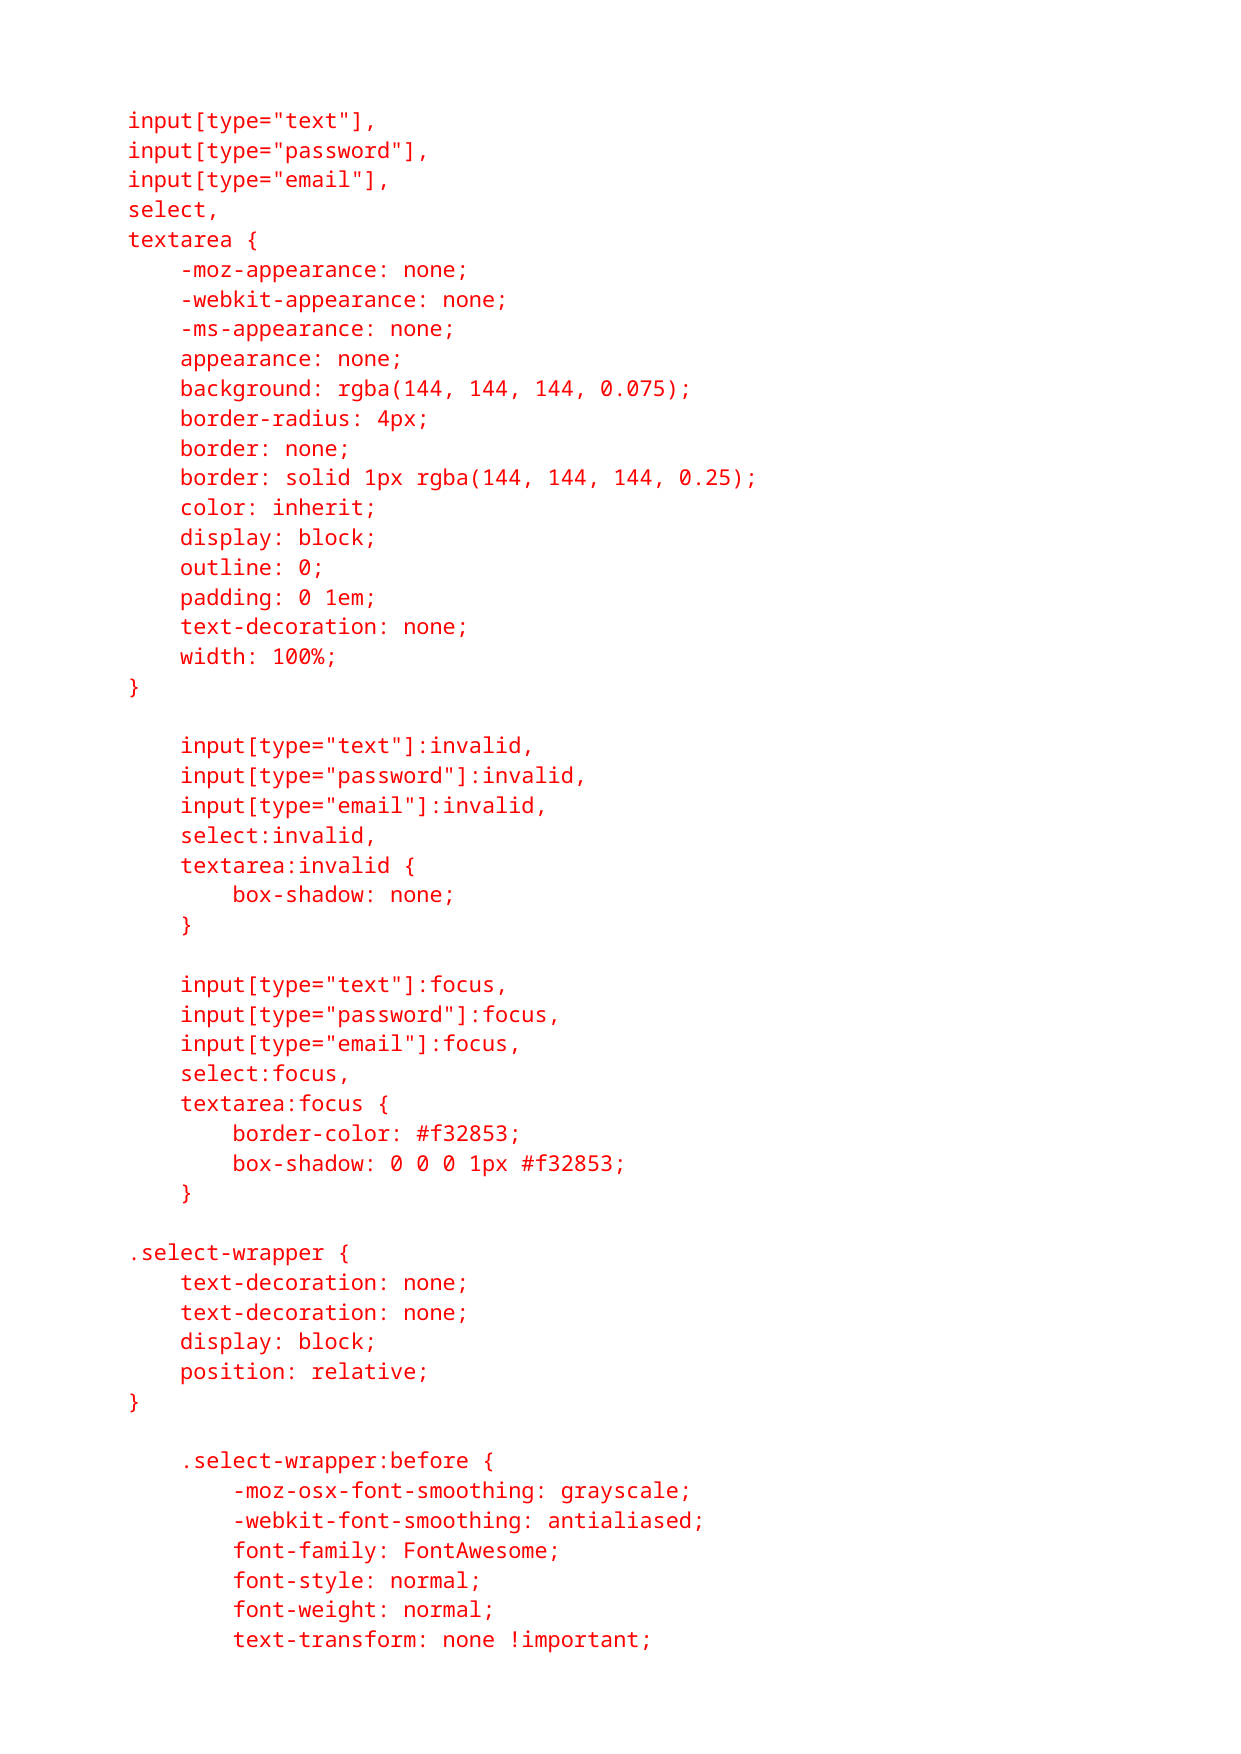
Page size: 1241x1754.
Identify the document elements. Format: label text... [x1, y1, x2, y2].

text input[type="password"]:focus, [75, 998, 1165, 1028]
text box-shadow: none; [75, 879, 1165, 909]
text display: block; [75, 522, 1165, 552]
text textarea { [75, 224, 1165, 254]
text color: inherit; [75, 492, 1165, 522]
text font-weight: normal; [75, 1594, 1165, 1624]
text appearance: none; [75, 343, 1165, 373]
text -ms-appearance: none; [75, 313, 1165, 343]
text box-shadow: 0 0 0 1px #f32853; [75, 1147, 1165, 1177]
text input[type="email"], [75, 164, 1165, 194]
text padding: 0 1em; [75, 581, 1165, 611]
text outline: 0; [75, 552, 1165, 581]
text -webkit-font-smoothing: antialiased; [75, 1505, 1165, 1535]
text width: 100%; [75, 641, 1165, 671]
text font-family: FontAwesome; [75, 1535, 1165, 1564]
text input[type="email"]:invalid, [75, 790, 1165, 820]
text border-color: #f32853; [75, 1118, 1165, 1147]
text font-style: normal; [75, 1564, 1165, 1594]
text input[type="text"], [75, 105, 1165, 134]
text select, [75, 194, 1165, 224]
text border-radius: 4px; [75, 403, 1165, 432]
text } [75, 1177, 1165, 1207]
text border: none; [75, 432, 1165, 462]
text } [75, 909, 1165, 939]
text input[type="password"], [75, 134, 1165, 164]
text background: rgba(144, 144, 144, 0.075); [75, 373, 1165, 403]
text -moz-appearance: none; [75, 254, 1165, 283]
text select:invalid, [75, 820, 1165, 849]
text text-decoration: none; [75, 1296, 1165, 1326]
text text-decoration: none; [75, 1267, 1165, 1296]
text text-decoration: none; [75, 611, 1165, 641]
text display: block; [75, 1326, 1165, 1356]
text select:focus, [75, 1058, 1165, 1088]
text border: solid 1px rgba(144, 144, 144, 0.25); [75, 462, 1165, 492]
text } [75, 1386, 1165, 1416]
text .select-wrapper { [75, 1237, 1165, 1267]
text } [75, 671, 1165, 701]
text input[type="text"]:focus, [75, 969, 1165, 998]
text textarea:focus { [75, 1088, 1165, 1118]
text input[type="email"]:focus, [75, 1028, 1165, 1058]
text -webkit-appearance: none; [75, 283, 1165, 313]
text .select-wrapper:before { [75, 1445, 1165, 1475]
text textarea:invalid { [75, 849, 1165, 879]
text position: relative; [75, 1356, 1165, 1386]
text -moz-osx-font-smoothing: grayscale; [75, 1475, 1165, 1505]
text text-transform: none !important; [75, 1624, 1165, 1654]
text input[type="password"]:invalid, [75, 760, 1165, 790]
text input[type="text"]:invalid, [75, 730, 1165, 760]
